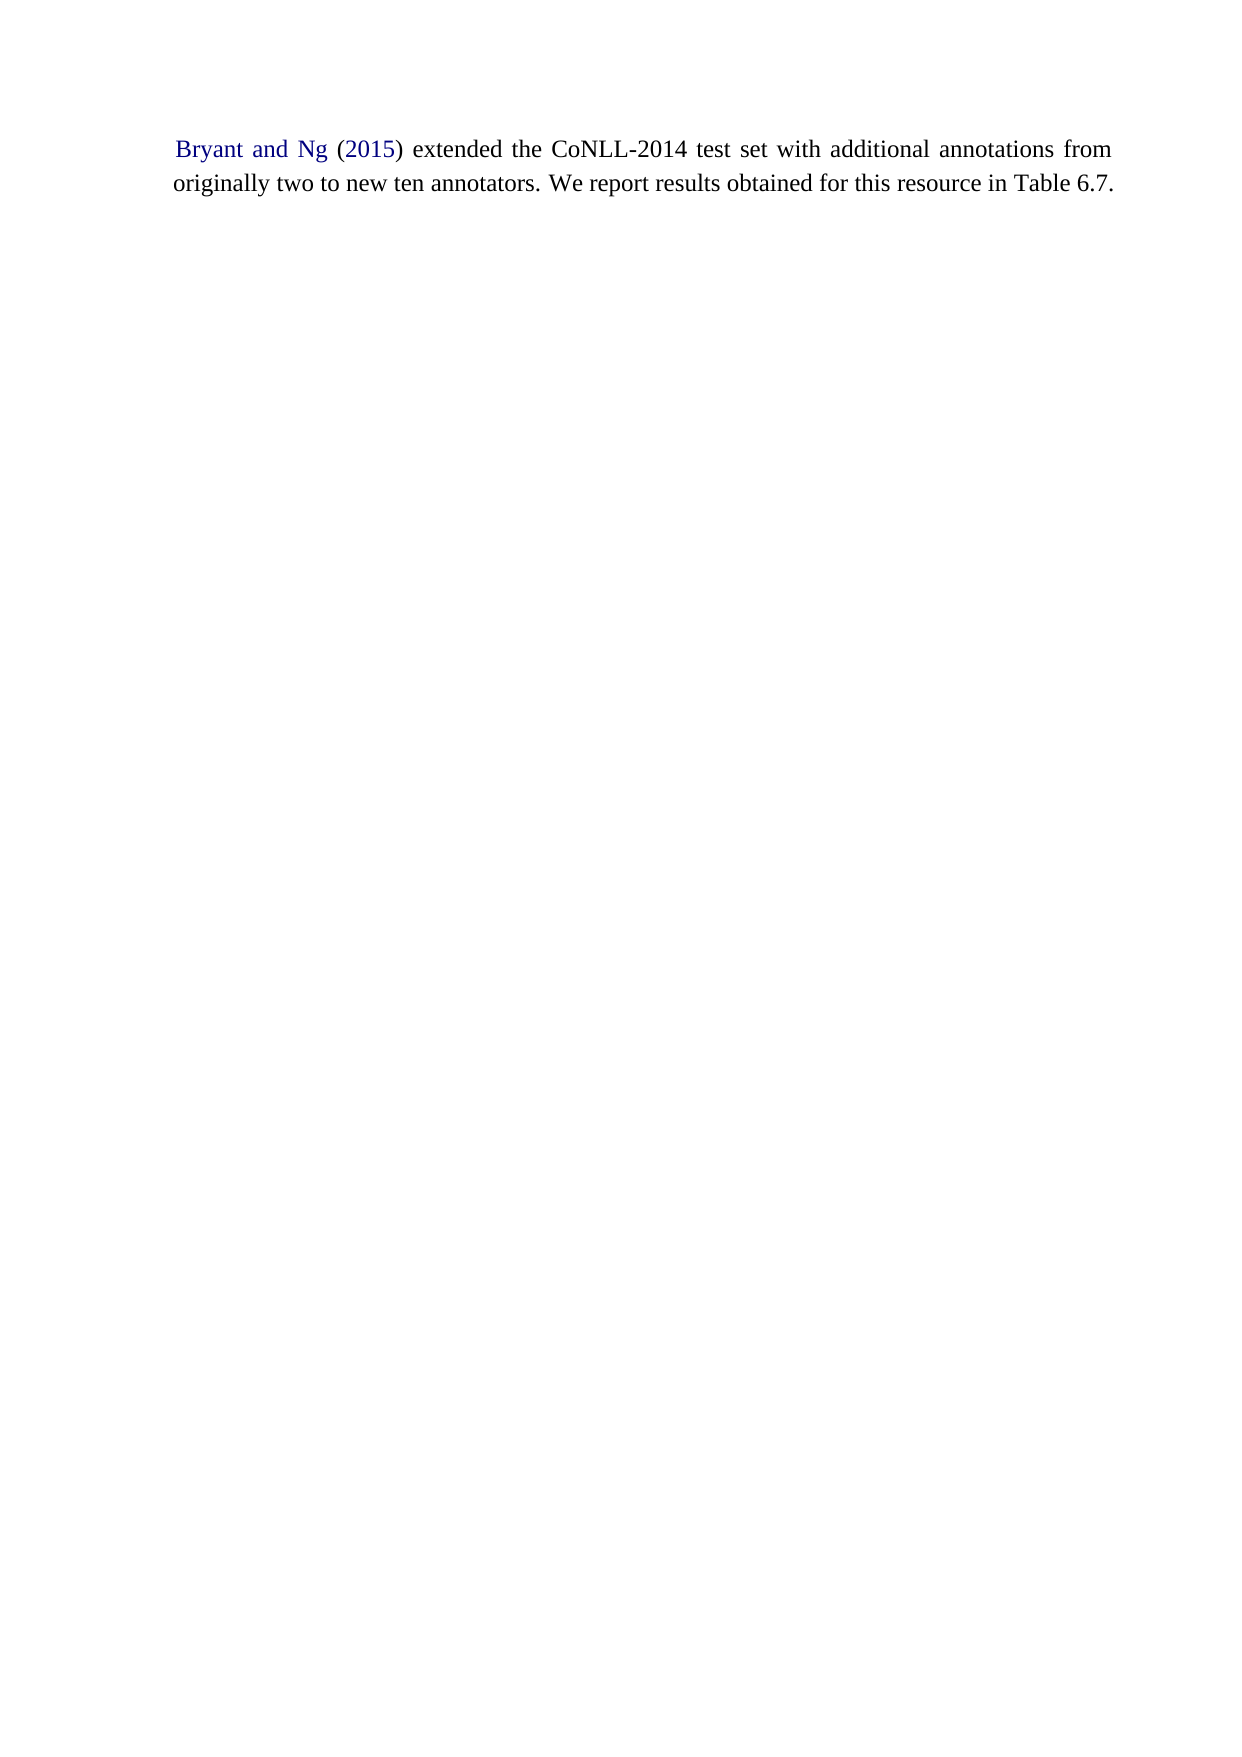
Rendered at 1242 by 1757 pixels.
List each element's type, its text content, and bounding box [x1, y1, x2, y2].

text Bryant and Ng (2015) extended the CoNLL-2014 test set with additional annotations from originally two to new ten annotators. We report results obtained for this resource in Table 6.7. [135, 134, 1152, 197]
